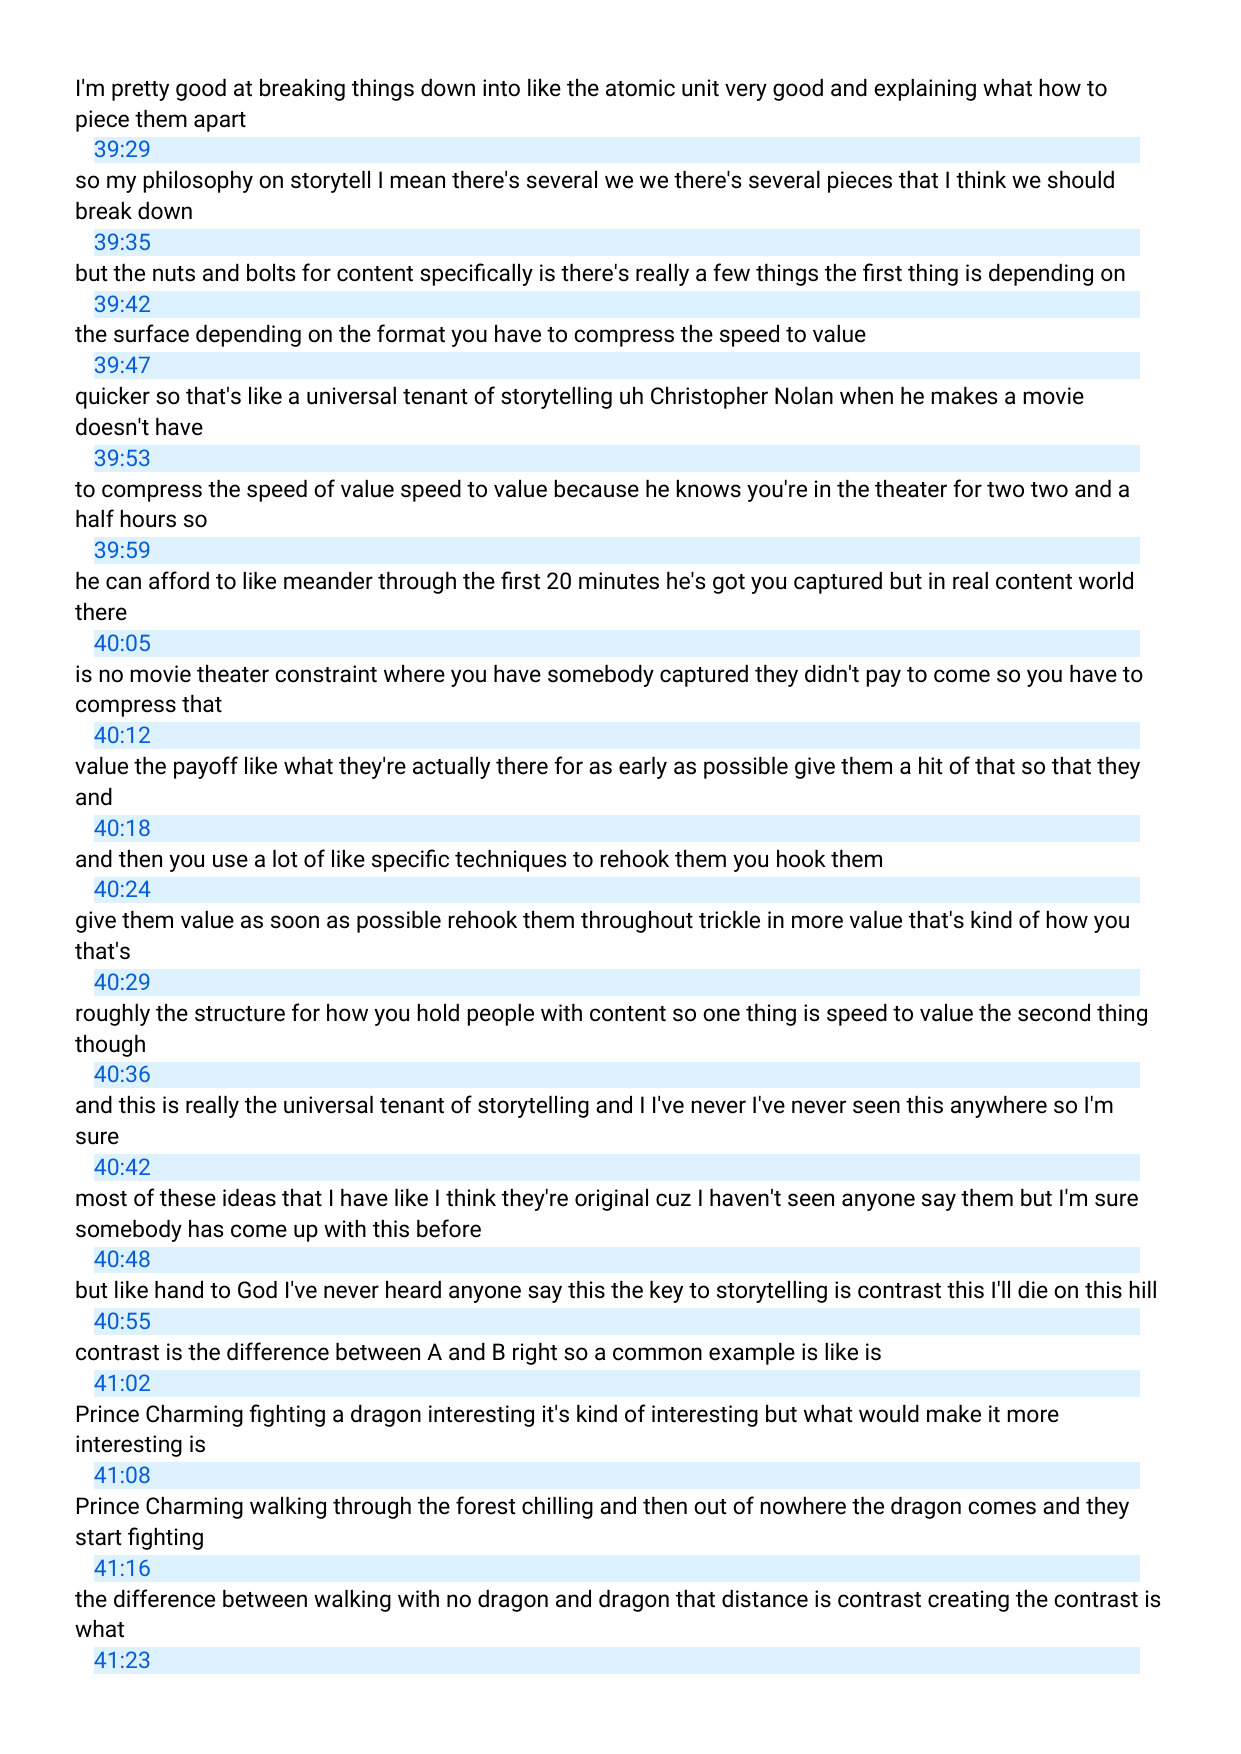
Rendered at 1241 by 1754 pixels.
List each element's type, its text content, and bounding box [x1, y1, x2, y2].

text he can afford to like meander through the first 20 minutes he's got you captured but in real content world there [75, 568, 1165, 626]
text so my philosophy on storytell I mean there's several we we there's several pieces that I think we should break down [75, 167, 1165, 225]
text quicker so that's like a universal tenant of storytelling uh Christopher Nolan when he makes a movie doesn't have [75, 383, 1165, 441]
text contrast is the difference between A and B right so a common example is like is [75, 1339, 1165, 1366]
text and this is really the universal tenant of storytelling and I I've never I've never seen this anywhere so I'm sure [75, 1092, 1165, 1150]
text 41:08 [94, 1462, 1140, 1489]
text but the nuts and bolts for content specifically is there's really a few things the first thing is depending on [75, 260, 1165, 287]
text and then you use a lot of like specific techniques to rehook them you hook them [75, 846, 1165, 873]
text 41:16 [94, 1555, 1140, 1582]
text the surface depending on the format you have to compress the speed to value [75, 322, 1165, 348]
text 40:05 [94, 630, 1140, 657]
text 39:53 [94, 445, 1140, 472]
text 40:48 [94, 1247, 1140, 1273]
text 39:35 [94, 229, 1140, 256]
text but like hand to God I've never heard anyone say this the key to storytelling is contrast this I'll die on this hill [75, 1277, 1165, 1304]
text give them value as soon as possible rehook them throughout trickle in more value that's kind of how you that's [75, 907, 1165, 965]
text Prince Charming walking through the forest chilling and then out of nowhere the dragon comes and they start fighting [75, 1493, 1165, 1551]
text 40:18 [94, 815, 1140, 842]
text Prince Charming fighting a dragon interesting it's kind of interesting but what would make it more interesting is [75, 1401, 1165, 1458]
text 40:12 [94, 722, 1140, 749]
text value the payoff like what they're actually there for as early as possible give them a hit of that so that they and [75, 753, 1165, 811]
text 40:55 [94, 1308, 1140, 1335]
text the difference between walking with no dragon and dragon that distance is contrast creating the contrast is what [75, 1586, 1165, 1643]
text is no movie theater constraint where you have somebody captured they didn't pay to come so you have to compress that [75, 661, 1165, 718]
text 39:47 [94, 352, 1140, 379]
text roughly the structure for how you hold people with content so one thing is speed to value the second thing though [75, 1000, 1165, 1058]
text 40:42 [94, 1154, 1140, 1181]
text 40:24 [94, 877, 1140, 903]
text 39:59 [94, 537, 1140, 564]
text most of these ideas that I have like I think they're original cuz I haven't seen anyone say them but I'm sure somebody has come up with this before [75, 1185, 1165, 1243]
text 41:23 [94, 1647, 1140, 1674]
text to compress the speed of value speed to value because he knows you're in the theater for two two and a half hours so [75, 476, 1165, 533]
text 40:36 [94, 1062, 1140, 1088]
text I'm pretty good at breaking things down into like the atomic unit very good and explaining what how to piece them apart [75, 75, 1165, 133]
text 39:29 [94, 137, 1140, 163]
text 40:29 [94, 969, 1140, 996]
text 41:02 [94, 1370, 1140, 1397]
text 39:42 [94, 291, 1140, 318]
